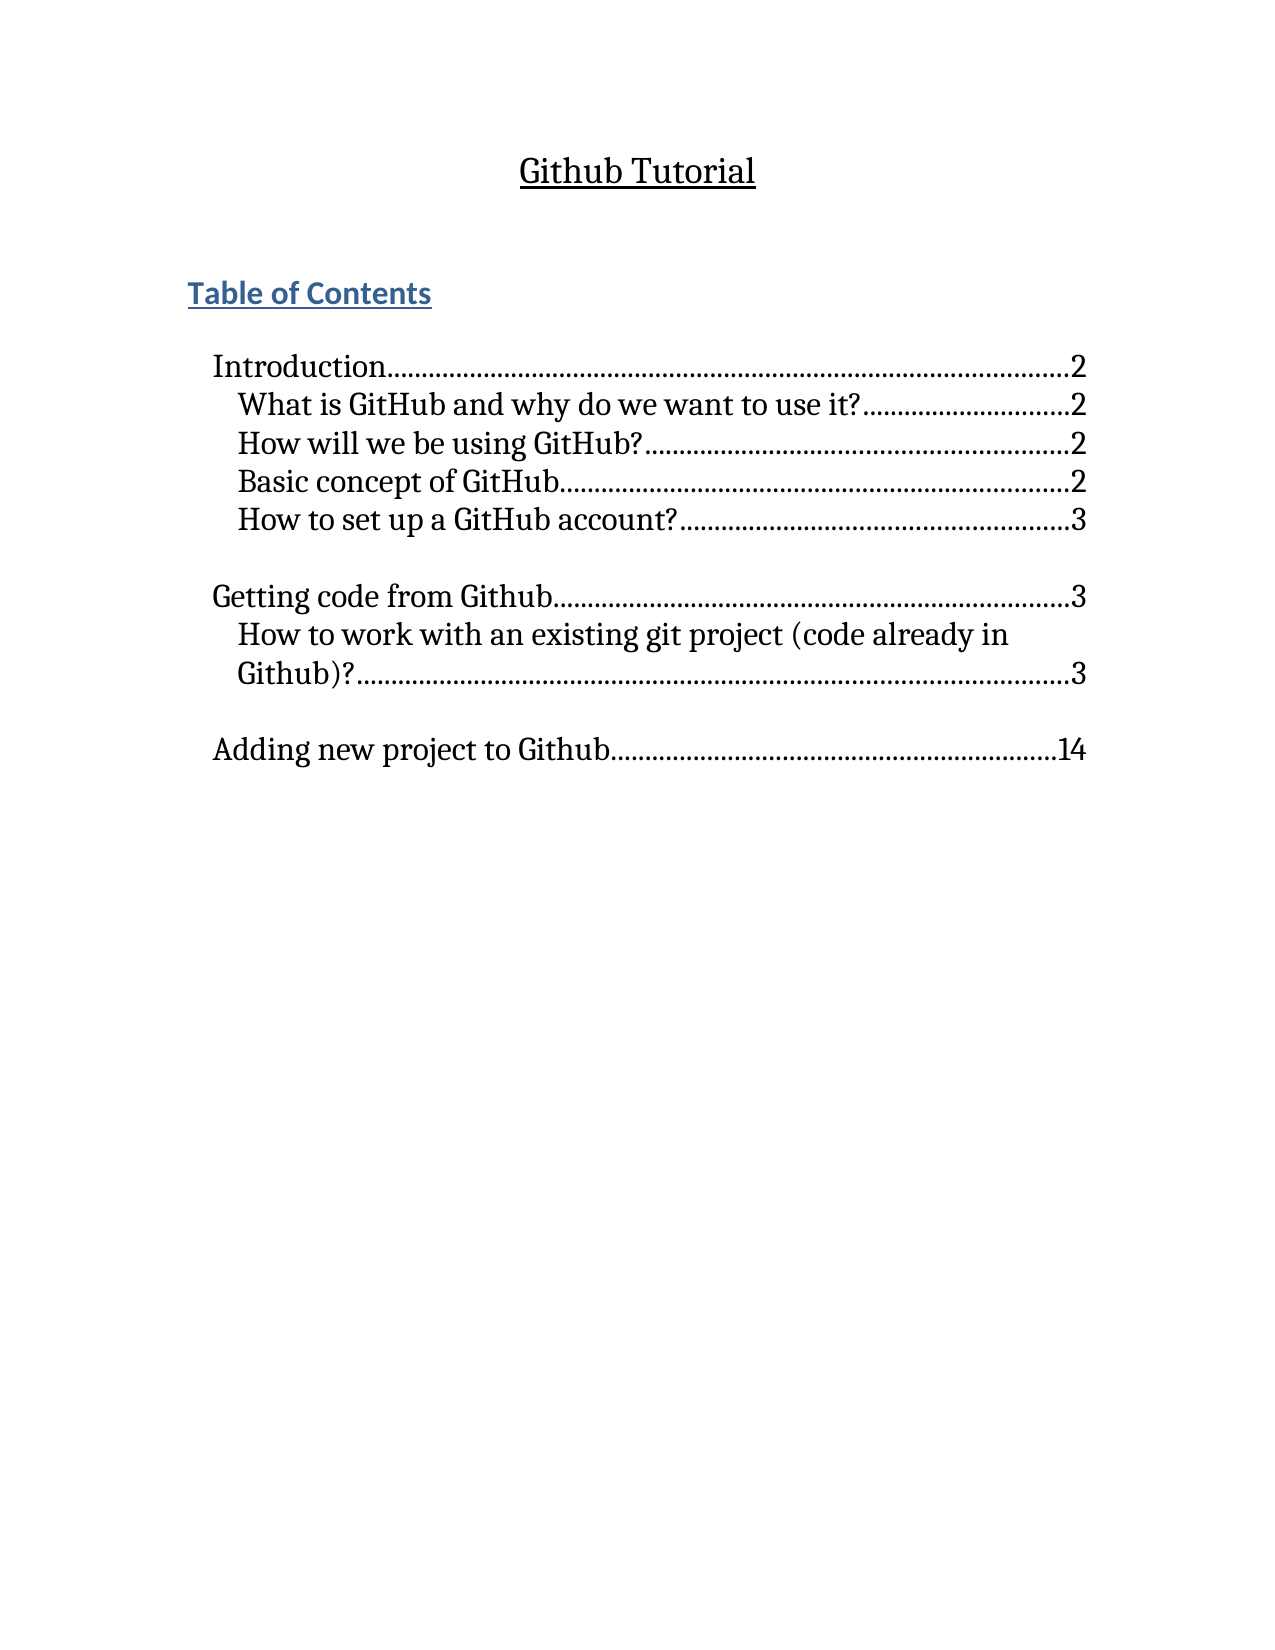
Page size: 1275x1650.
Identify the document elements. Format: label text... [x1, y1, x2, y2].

text Github Tutorial [187, 150, 1087, 193]
